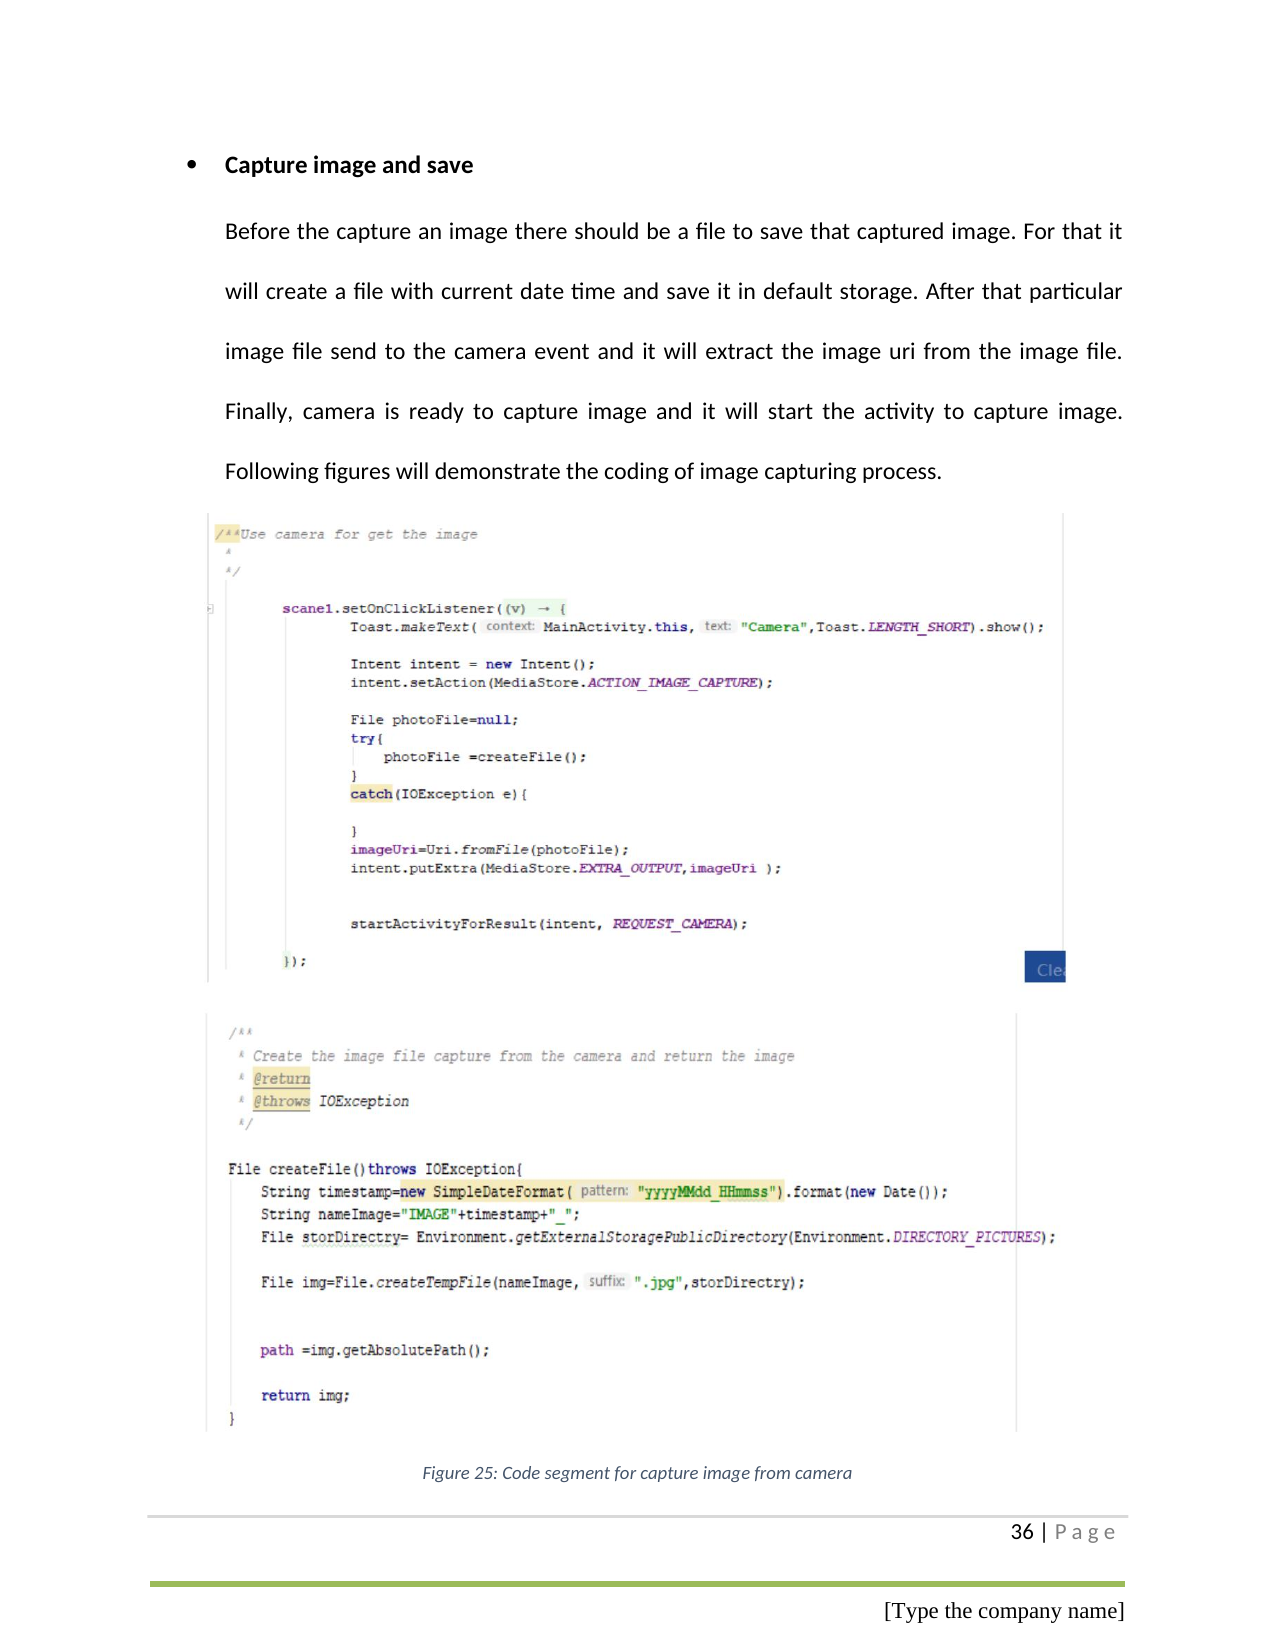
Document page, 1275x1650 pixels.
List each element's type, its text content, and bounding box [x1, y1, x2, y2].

text 36 | P a g e [1010, 1517, 1125, 1545]
text Before the capture an image there should be a file to save that captured image. For that it will create a file with current date time and save it in default storage. After that particular image file send to the camera event and it will extract the image uri from the image file. Finally, camera is ready to capture image and it will start the activity to capture image. Following figures will demonstrate the coding of image capturing process. [225, 216, 1125, 485]
text Figure 25: Code segment for capture image from camera [150, 1461, 1125, 1484]
list Capture image and save [187, 149, 1125, 180]
picture [203, 513, 1068, 1432]
